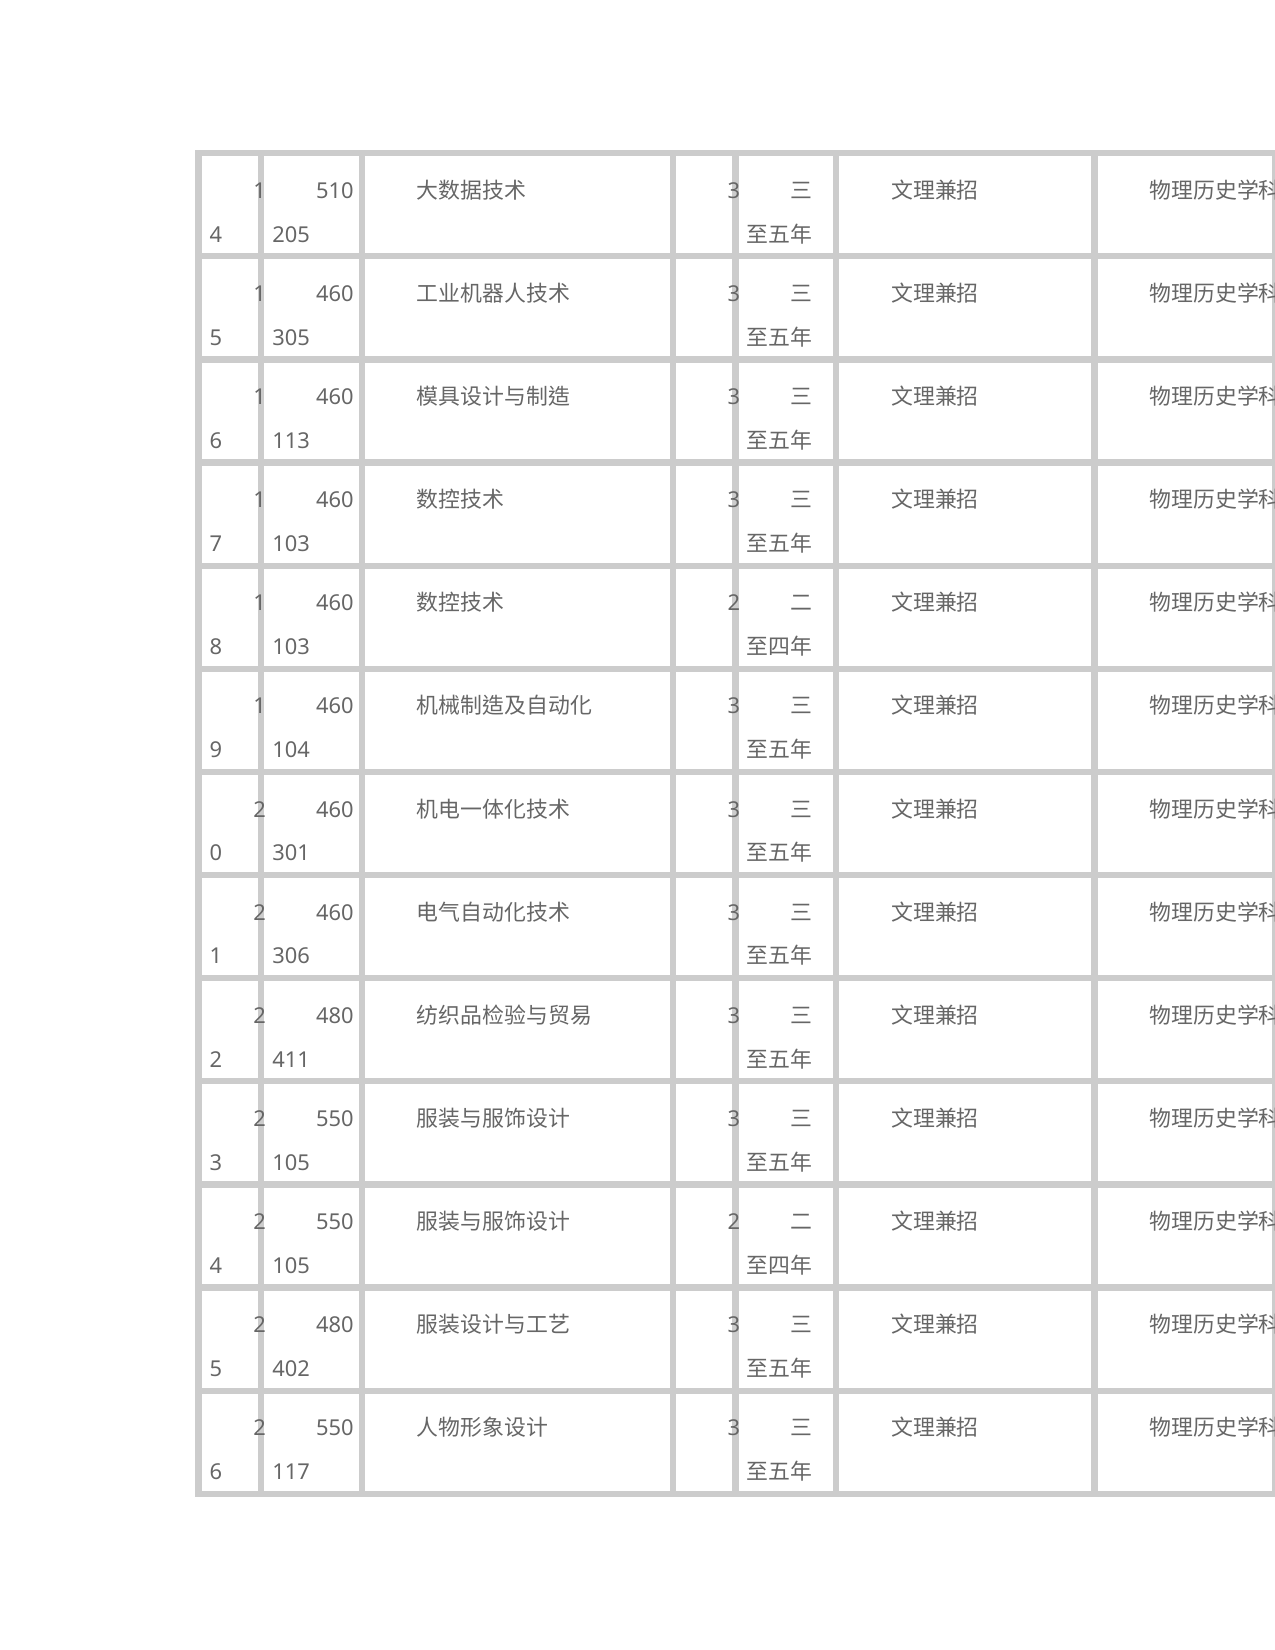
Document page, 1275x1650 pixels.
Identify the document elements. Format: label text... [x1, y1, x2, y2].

table_cell 550105 [264, 1084, 359, 1181]
table_cell 物理历史学科类兼招 [1098, 156, 1272, 253]
table_cell 3 [676, 775, 732, 872]
table_cell 460305 [264, 259, 359, 356]
table_cell 3 [676, 156, 732, 253]
table_cell 三至五年 [739, 775, 833, 872]
table_cell 物理历史学科类兼招 [1098, 981, 1272, 1078]
table_cell 550105 [264, 1188, 359, 1284]
table_cell 文理兼招 [839, 259, 1091, 356]
table_cell 三至五年 [739, 981, 833, 1078]
table_cell 文理兼招 [839, 363, 1091, 459]
table_cell 物理历史学科类兼招 [1098, 775, 1272, 872]
table_cell 3 [676, 981, 732, 1078]
table_cell 服装与服饰设计 [365, 1188, 670, 1284]
table_cell 3 [676, 1084, 732, 1181]
table_cell 15 [202, 259, 258, 356]
table_cell 460301 [264, 775, 359, 872]
table_cell 3 [676, 466, 732, 562]
table_cell 18 [202, 569, 258, 666]
table_cell 物理历史学科类兼招 [1098, 1394, 1272, 1491]
table_cell 3 [676, 363, 732, 459]
table_cell 460103 [264, 569, 359, 666]
table_cell 大数据技术 [365, 156, 670, 253]
table_cell 2 [676, 1188, 732, 1284]
table_cell 20 [202, 775, 258, 872]
table_cell 3 [676, 259, 732, 356]
table_cell 三至五年 [739, 1394, 833, 1491]
table_cell 机械制造及自动化 [365, 672, 670, 769]
table_cell 三至五年 [739, 878, 833, 975]
table_cell 物理历史学科类兼招 [1098, 259, 1272, 356]
table_cell 三至五年 [739, 1291, 833, 1387]
table_cell 物理历史学科类兼招 [1098, 878, 1272, 975]
table_cell 物理历史学科类兼招 [1098, 1188, 1272, 1284]
table_cell 三至五年 [739, 259, 833, 356]
table_cell 物理历史学科类兼招 [1098, 363, 1272, 459]
table_cell 26 [202, 1394, 258, 1491]
table_cell 文理兼招 [839, 981, 1091, 1078]
table_cell 机电一体化技术 [365, 775, 670, 872]
table_cell 22 [202, 981, 258, 1078]
table_cell 二至四年 [739, 569, 833, 666]
table_cell 数控技术 [365, 569, 670, 666]
table_cell 二至四年 [739, 1188, 833, 1284]
table_cell 510205 [264, 156, 359, 253]
table_cell 460104 [264, 672, 359, 769]
table_cell 三至五年 [739, 672, 833, 769]
table_cell 23 [202, 1084, 258, 1181]
table_cell 模具设计与制造 [365, 363, 670, 459]
table_cell 24 [202, 1188, 258, 1284]
table_cell 物理历史学科类兼招 [1098, 569, 1272, 666]
table_cell 3 [676, 1394, 732, 1491]
table_cell 服装设计与工艺 [365, 1291, 670, 1387]
table_cell 文理兼招 [839, 466, 1091, 562]
table_cell 3 [676, 878, 732, 975]
table_cell 电气自动化技术 [365, 878, 670, 975]
table_cell 物理历史学科类兼招 [1098, 1291, 1272, 1387]
table_cell 数控技术 [365, 466, 670, 562]
table_cell 14 [202, 156, 258, 253]
table_cell 物理历史学科类兼招 [1098, 672, 1272, 769]
table_cell 16 [202, 363, 258, 459]
table_cell 550117 [264, 1394, 359, 1491]
table_cell 460103 [264, 466, 359, 562]
table_cell 文理兼招 [839, 775, 1091, 872]
table_cell 17 [202, 466, 258, 562]
table_cell 文理兼招 [839, 569, 1091, 666]
table_cell 460306 [264, 878, 359, 975]
table_cell 三至五年 [739, 466, 833, 562]
table_cell 三至五年 [739, 1084, 833, 1181]
table_cell 工业机器人技术 [365, 259, 670, 356]
table_cell 3 [676, 1291, 732, 1387]
table_cell 2 [676, 569, 732, 666]
table_cell 文理兼招 [839, 1291, 1091, 1387]
table_cell 服装与服饰设计 [365, 1084, 670, 1181]
table_cell 物理历史学科类兼招 [1098, 1084, 1272, 1181]
table_cell 文理兼招 [839, 1394, 1091, 1491]
table_cell 文理兼招 [839, 156, 1091, 253]
table_cell 文理兼招 [839, 878, 1091, 975]
table_cell 三至五年 [739, 156, 833, 253]
table_cell 文理兼招 [839, 1188, 1091, 1284]
table_cell 纺织品检验与贸易 [365, 981, 670, 1078]
table_cell 文理兼招 [839, 1084, 1091, 1181]
table_cell 人物形象设计 [365, 1394, 670, 1491]
table_cell 460113 [264, 363, 359, 459]
table_cell 480411 [264, 981, 359, 1078]
table_cell 480402 [264, 1291, 359, 1387]
table_cell 三至五年 [739, 363, 833, 459]
table_cell 文理兼招 [839, 672, 1091, 769]
table_cell 物理历史学科类兼招 [1098, 466, 1272, 562]
table_cell 19 [202, 672, 258, 769]
table_cell 21 [202, 878, 258, 975]
table_cell 25 [202, 1291, 258, 1387]
table_cell 3 [676, 672, 732, 769]
